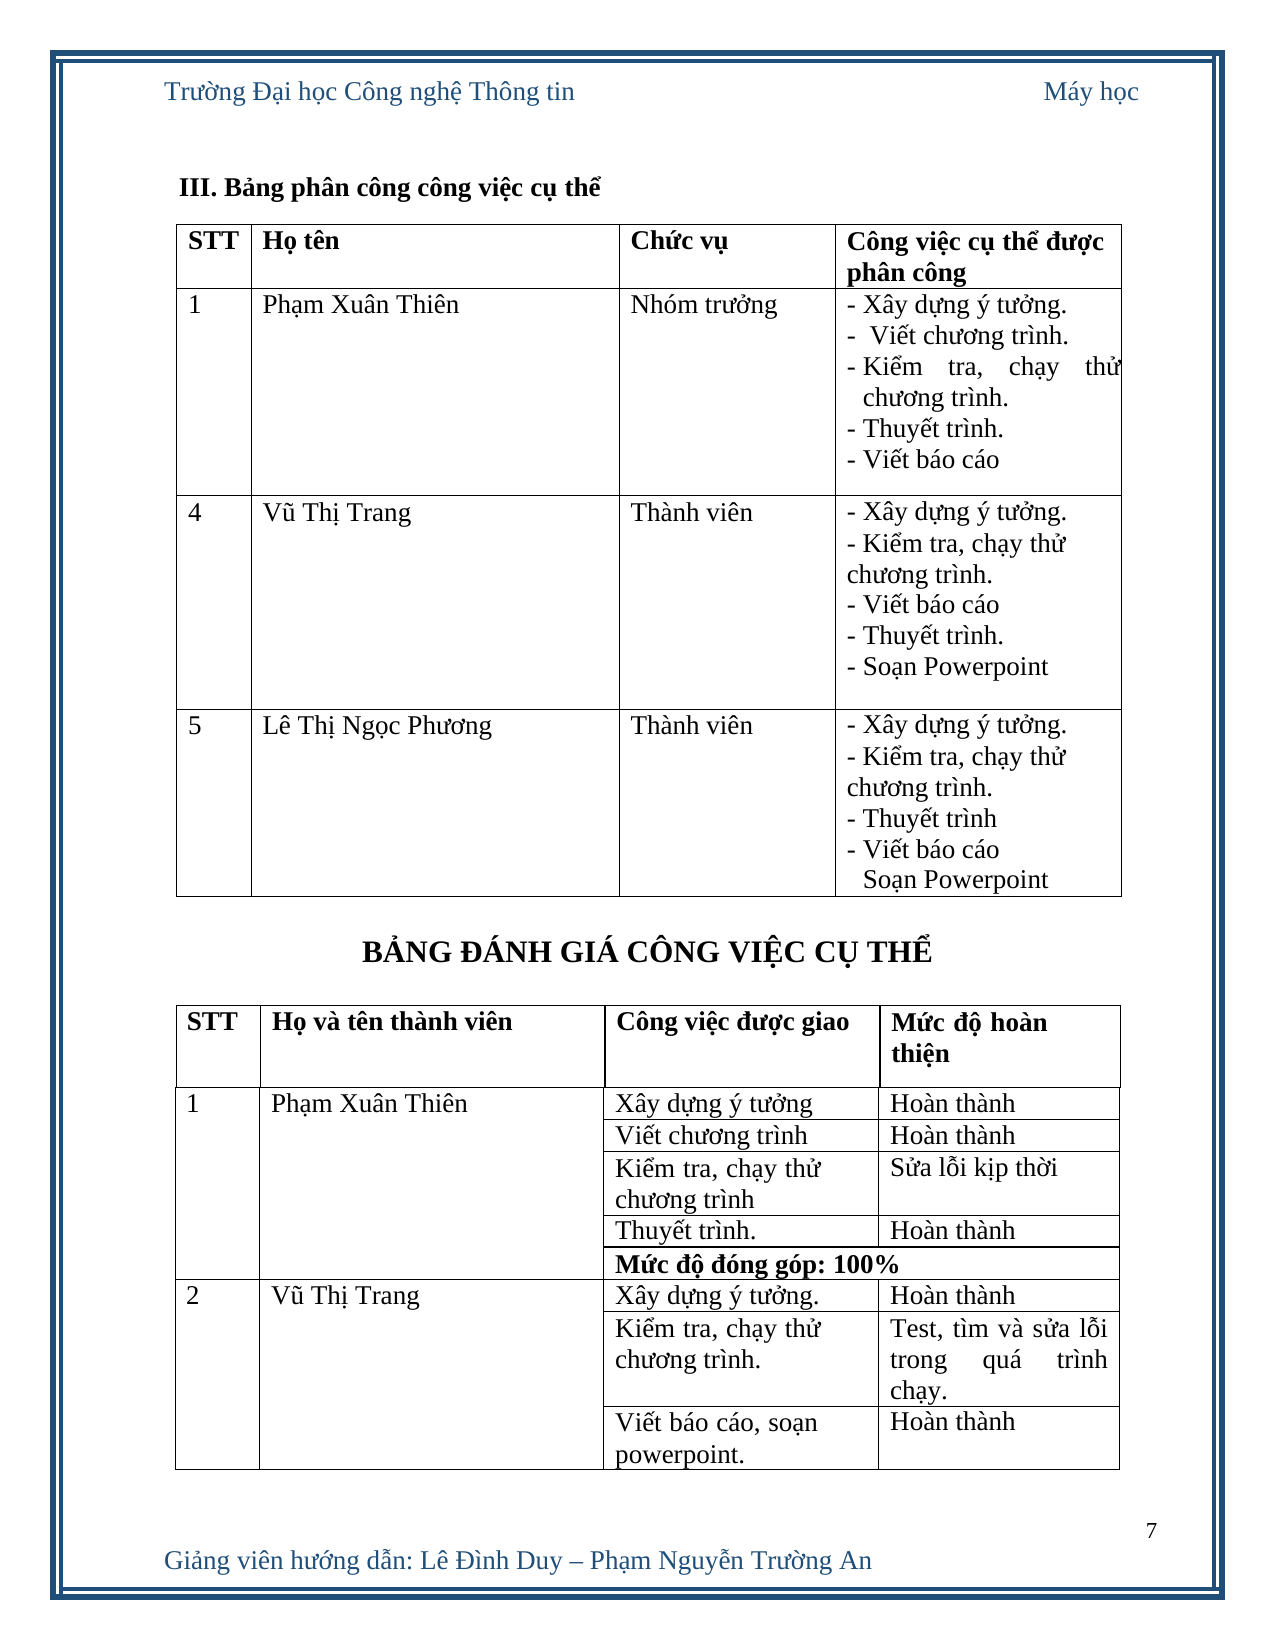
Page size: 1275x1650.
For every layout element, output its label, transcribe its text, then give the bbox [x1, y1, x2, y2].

table_cell Thuyết trình. [604, 1216, 878, 1246]
table_cell Kiểm tra, chạy thử chương trình. [604, 1312, 878, 1406]
table_header Mức độ hoàn thiện [881, 1006, 1120, 1087]
table_cell Hoàn thành [879, 1280, 1119, 1311]
table_cell 1 [176, 1088, 259, 1279]
table_cell Hoàn thành [879, 1120, 1119, 1151]
table_header STT [177, 1006, 260, 1087]
table_cell Nhóm trưởng [620, 289, 835, 495]
table_cell Xây dựng ý tưởng. [604, 1280, 878, 1311]
table_cell Vũ Thị Trang [252, 496, 619, 709]
table_cell Viết báo cáo, soạn powerpoint. [604, 1407, 878, 1469]
table_header Công việc được giao [606, 1006, 879, 1087]
subtitle BẢNG ĐÁNH GIÁ CÔNG VIỆC CỤ THỂ [362, 933, 1157, 969]
table_cell Sửa lỗi kịp thời [879, 1152, 1119, 1214]
table_cell Hoàn thành [879, 1407, 1119, 1469]
table_cell Phạm Xuân Thiên [260, 1088, 603, 1279]
table_cell 1 [177, 289, 251, 495]
table_cell 4 [177, 496, 251, 709]
table_cell Xây dựng ý tưởng. Viết chương trình. Kiểm tra, chạy thử chương trình. Thuyết trình. Viết báo cáo [836, 289, 1121, 495]
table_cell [879, 1312, 1119, 1406]
table_cell Lê Thị Ngọc Phương [252, 710, 619, 896]
table_header Họ và tên thành viên [261, 1006, 604, 1087]
table_cell Vũ Thị Trang [260, 1280, 603, 1469]
table_cell Xây dựng ý tưởng. - Kiểm tra, chạy thử chương trình. - Thuyết trình Viết báo cáo Soạn Powerpoint [836, 710, 1121, 896]
table_cell Viết chương trình [604, 1120, 878, 1151]
text III. Bảng phân công công việc cụ thể [179, 171, 1157, 203]
table_cell Kiểm tra, chạy thử chương trình [604, 1152, 878, 1214]
table_cell Hoàn thành [879, 1088, 1119, 1119]
table_header Công việc cụ thể được phân công [836, 225, 1121, 288]
table_cell Thành viên [620, 710, 835, 896]
table_header Chức vụ [620, 225, 835, 288]
table_header STT [177, 225, 251, 288]
table_cell Thành viên [620, 496, 835, 709]
table_cell 5 [177, 710, 251, 896]
table_cell 2 [176, 1280, 259, 1469]
table_cell Xây dựng ý tưởng. - Kiểm tra, chạy thử chương trình. Viết báo cáo Thuyết trình. Soạn Powerpoint [836, 496, 1121, 709]
table_header Họ tên [252, 225, 619, 288]
table_cell Mức độ đóng góp: 100% [604, 1248, 1119, 1279]
table_cell Hoàn thành [879, 1216, 1119, 1246]
table_cell Xây dựng ý tưởng [604, 1088, 878, 1119]
table_cell Phạm Xuân Thiên [252, 289, 619, 495]
